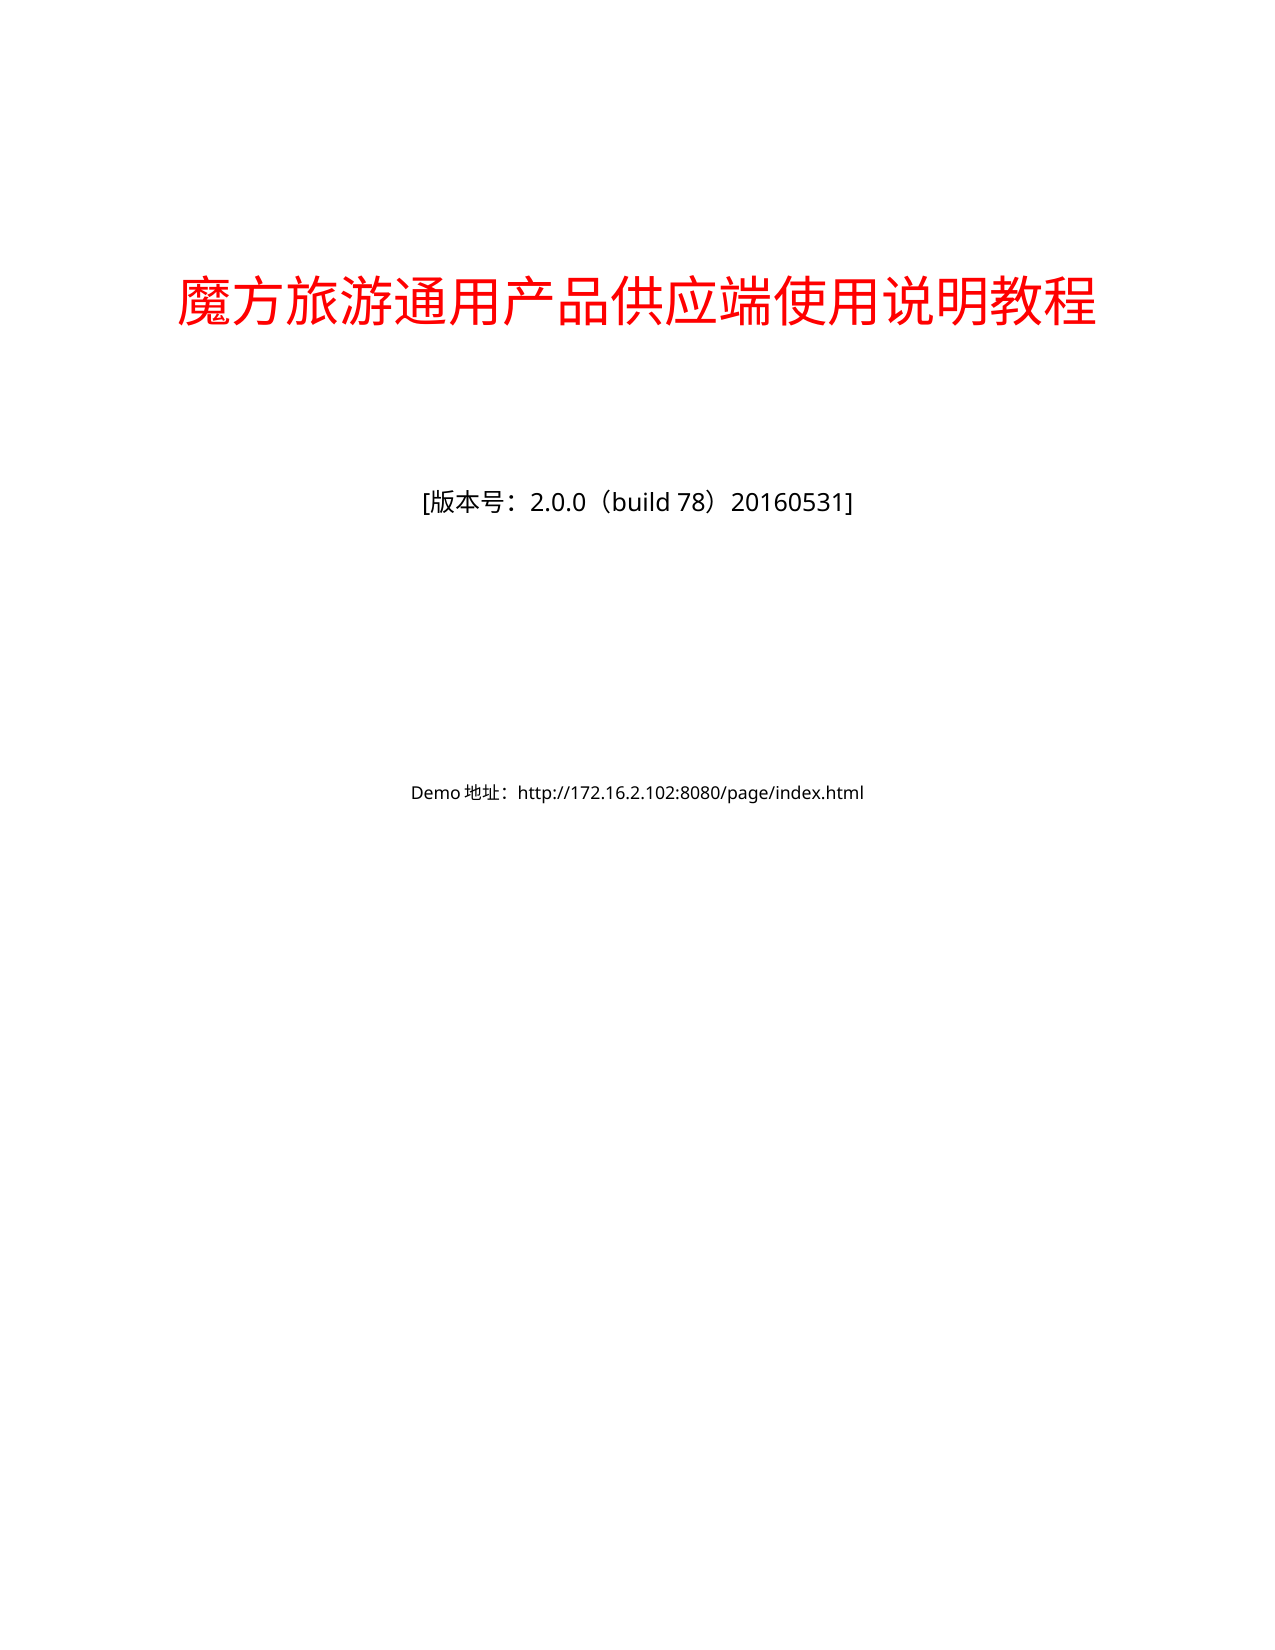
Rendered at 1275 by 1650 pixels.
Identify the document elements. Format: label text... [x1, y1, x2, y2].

text 魔方旅游通用产品供应端使用说明教程 [150, 259, 1125, 337]
text [版本号：2.0.0（build 78）20160531] [150, 482, 1125, 519]
text Demo地址：http://172.16.2.102:8080/page/index.html [150, 779, 1125, 804]
